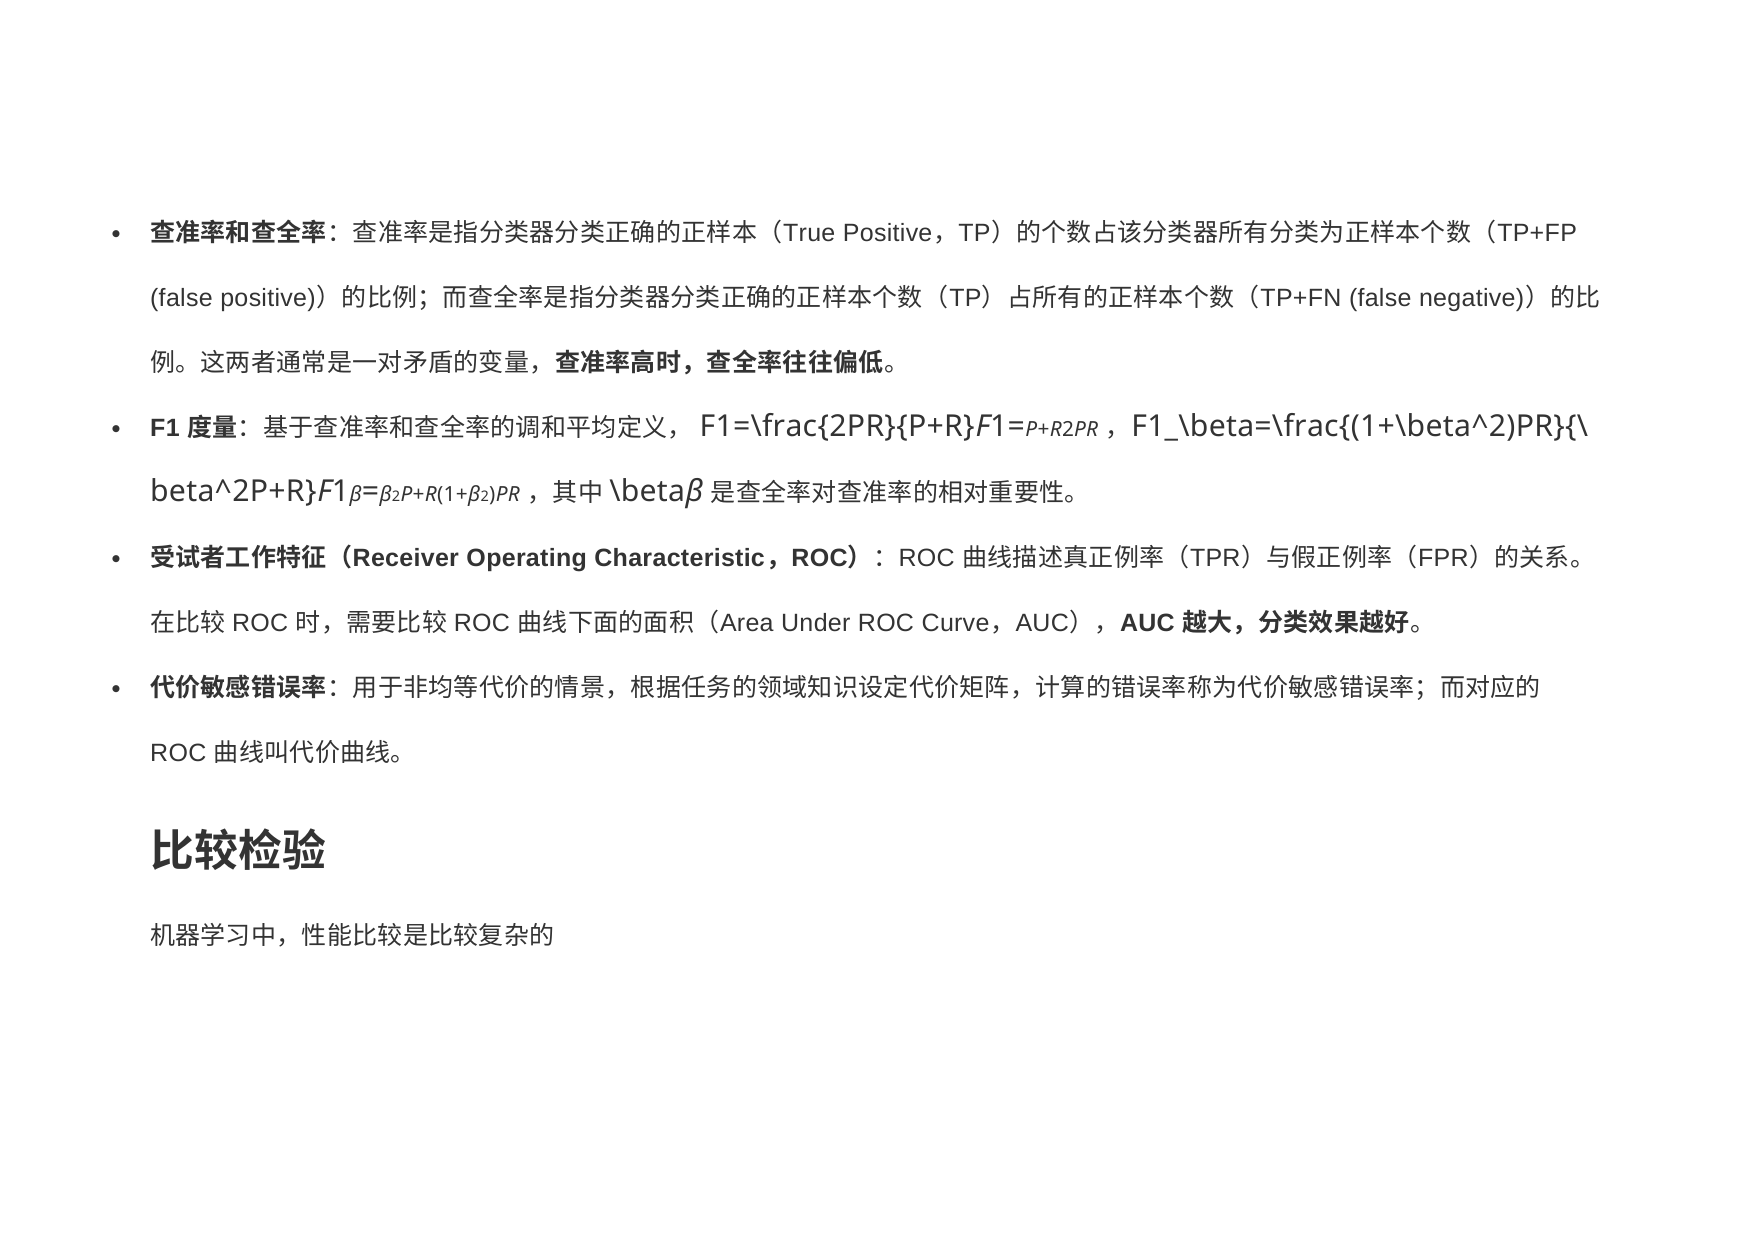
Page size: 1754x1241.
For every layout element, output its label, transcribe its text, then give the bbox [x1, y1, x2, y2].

list 代价敏感错误率：用于非均等代价的情景，根据任务的领域知识设定代价矩阵，计算的错误率称为代价敏感错误率；而对应的 ROC 曲线叫代价曲线。 [112, 653, 1604, 783]
list 查准率和查全率：查准率是指分类器分类正确的正样本（True Positive，TP）的个数占该分类器所有分类为正样本个数（TP+FP (false positive)）的比例；而查全率是指分类器分类正确的正样本个数（TP）占所有的正样本个数（TP+FN (false negative)）的比例。这两者通常是一对矛盾的变量，查准率高时，查全率往往偏低。 [112, 198, 1604, 393]
text 机器学习中，性能比较是比较复杂的 [150, 901, 1604, 966]
list F1 度量：基于查准率和查全率的调和平均定义， F1=\frac{2PR}{P+R}F1=​P+R​​2PR​​ ，F1_\beta=\frac{(1+\beta^2)PR}{\beta^2P+R}F1​β​​=​β​2​​P+R​​(1+β​2​​)PR​​ ，其中 \betaβ 是查全率对查准率的相对重要性。 [112, 393, 1604, 523]
list 受试者工作特征（Receiver Operating Characteristic，ROC）：ROC 曲线描述真正例率（TPR）与假正例率（FPR）的关系。在比较 ROC 时，需要比较 ROC 曲线下面的面积（Area Under ROC Curve，AUC），AUC 越大，分类效果越好。 [112, 523, 1604, 653]
text 比较检验 [150, 814, 1604, 879]
